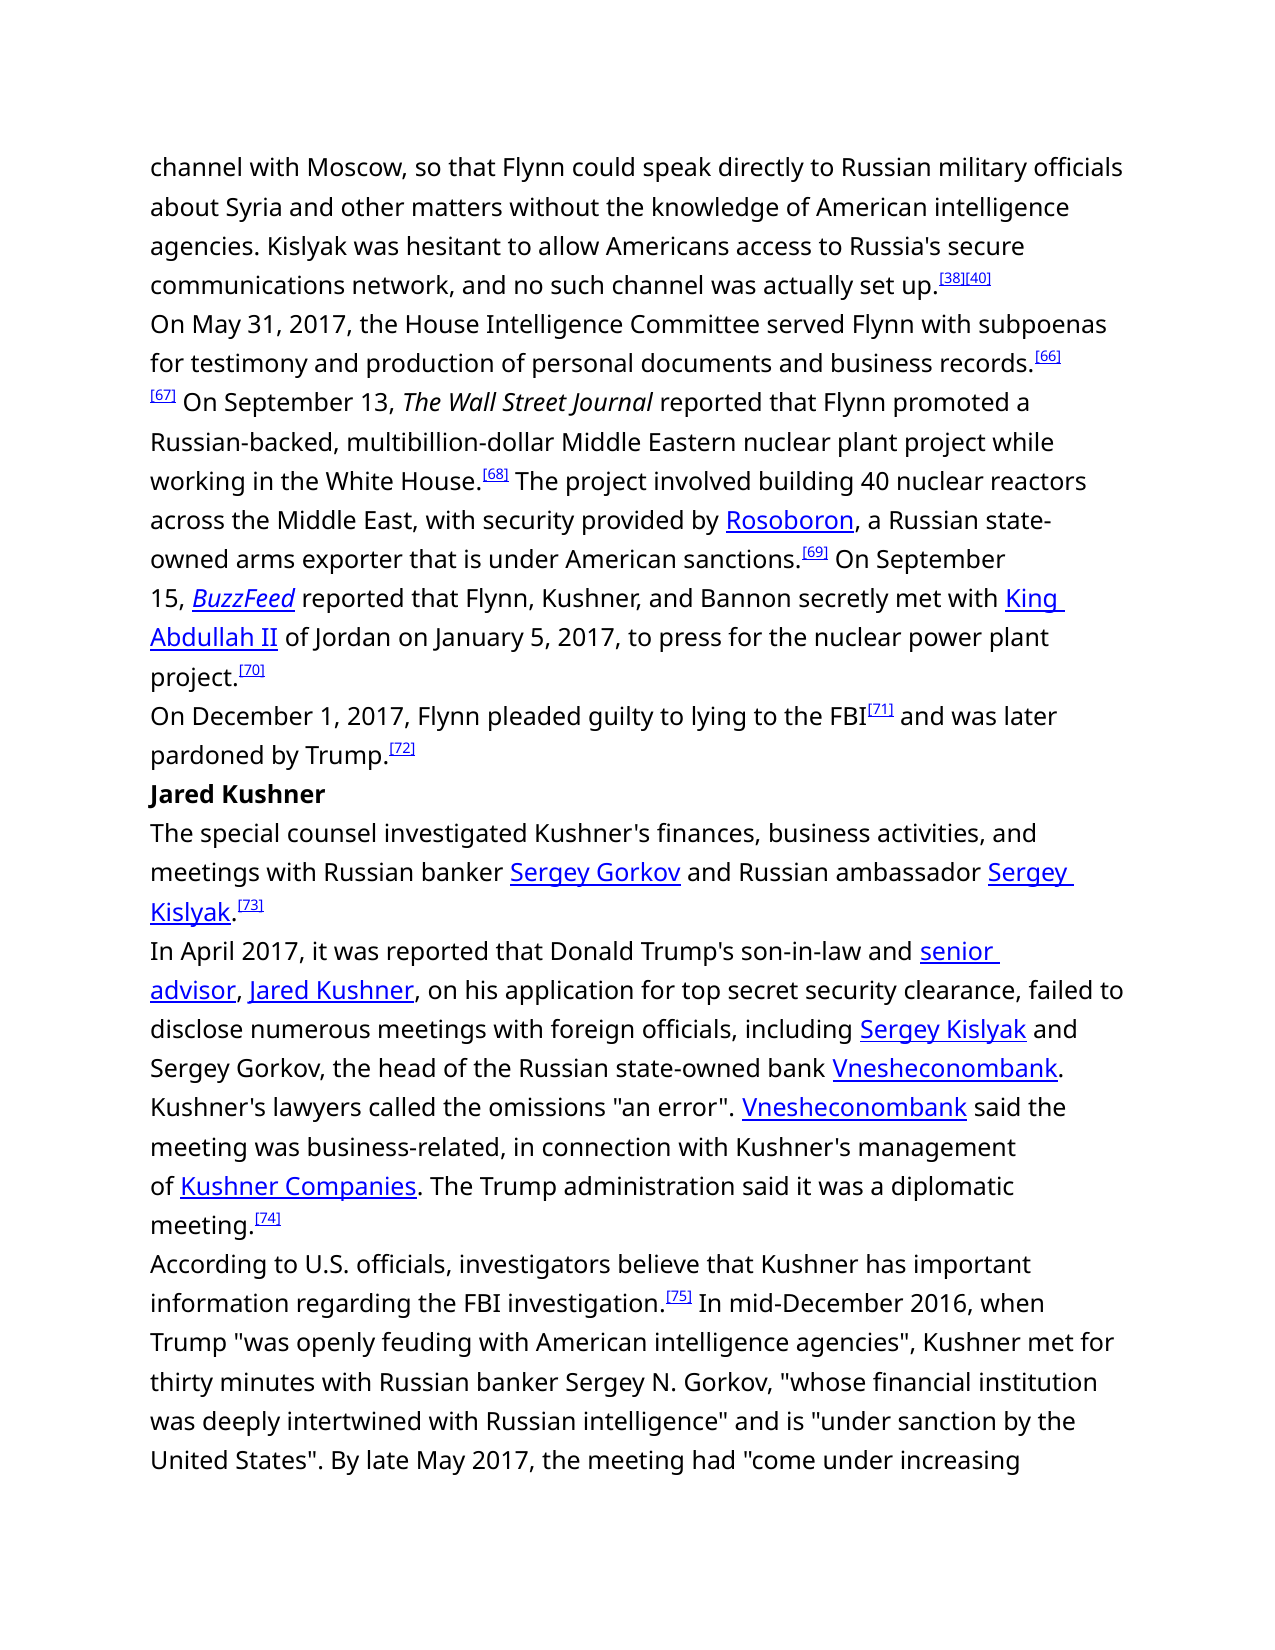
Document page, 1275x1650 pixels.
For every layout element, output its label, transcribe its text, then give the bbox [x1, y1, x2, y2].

text The special counsel investigated Kushner's finances, business activities, and meetings with Russian banker Sergey Gorkov and Russian ambassador Sergey Kislyak.[73] [150, 816, 1125, 928]
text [150, 1247, 1125, 1477]
text In April 2017, it was reported that Donald Trump's son-in-law and senior advisor, Jared Kushner, on his application for top secret security clearance, failed to disclose numerous meetings with foreign officials, including Sergey Kislyak and Sergey Gorkov, the head of the Russian state-owned bank Vnesheconombank. Kushner's lawyers called the omissions "an error". Vnesheconombank said the meeting was business-related, in connection with Kushner's management of Kushner Companies. The Trump administration said it was a diplomatic meeting.[74] [150, 933, 1125, 1242]
text Jared Kushner [150, 777, 1125, 811]
text On December 1, 2017, Flynn pleaded guilty to lying to the FBI[71] and was later pardoned by Trump.[72] [150, 698, 1125, 772]
text On May 31, 2017, the House Intelligence Committee served Flynn with subpoenas for testimony and production of personal documents and business records.[66][67] On September 13, The Wall Street Journal reported that Flynn promoted a Russian-backed, multibillion-dollar Middle Eastern nuclear plant project while working in the White House.[68] The project involved building 40 nuclear reactors across the Middle East, with security provided by Rosoboron, a Russian state-owned arms exporter that is under American sanctions.[69] On September 15, BuzzFeed reported that Flynn, Kushner, and Bannon secretly met with King Abdullah II of Jordan on January 5, 2017, to press for the nuclear power plant project.[70] [150, 307, 1125, 693]
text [150, 150, 1125, 302]
